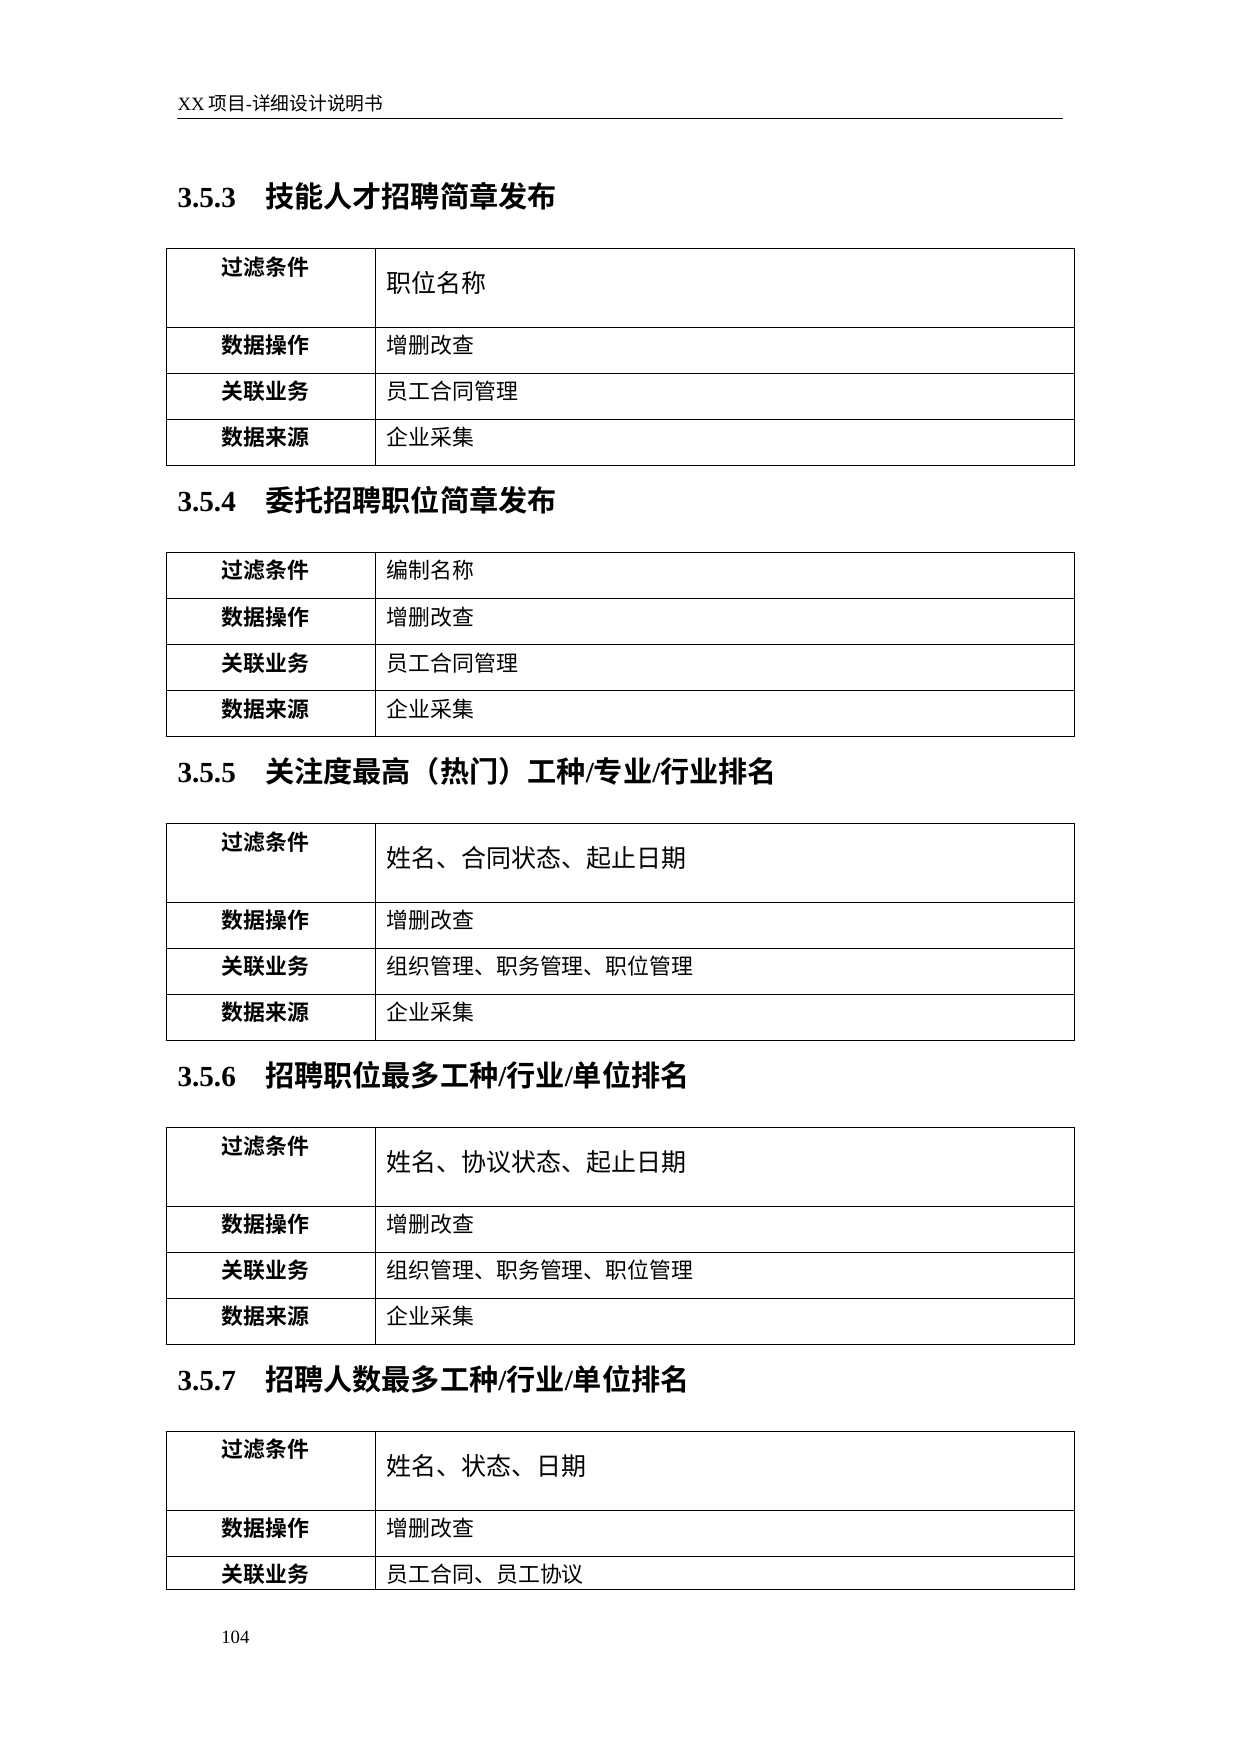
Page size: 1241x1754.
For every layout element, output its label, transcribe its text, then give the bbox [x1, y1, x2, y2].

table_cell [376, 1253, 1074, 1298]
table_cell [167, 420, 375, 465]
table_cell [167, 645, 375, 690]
subtitle 关注度最高（热门）工种/专业/行业排名 [177, 737, 1063, 802]
subtitle 招聘人数最多工种/行业/单位排名 [177, 1345, 1063, 1410]
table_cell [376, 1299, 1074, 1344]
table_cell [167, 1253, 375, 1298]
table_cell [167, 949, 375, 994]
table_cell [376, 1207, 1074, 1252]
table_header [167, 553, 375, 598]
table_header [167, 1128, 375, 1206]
subtitle 技能人才招聘简章发布 [177, 162, 1063, 227]
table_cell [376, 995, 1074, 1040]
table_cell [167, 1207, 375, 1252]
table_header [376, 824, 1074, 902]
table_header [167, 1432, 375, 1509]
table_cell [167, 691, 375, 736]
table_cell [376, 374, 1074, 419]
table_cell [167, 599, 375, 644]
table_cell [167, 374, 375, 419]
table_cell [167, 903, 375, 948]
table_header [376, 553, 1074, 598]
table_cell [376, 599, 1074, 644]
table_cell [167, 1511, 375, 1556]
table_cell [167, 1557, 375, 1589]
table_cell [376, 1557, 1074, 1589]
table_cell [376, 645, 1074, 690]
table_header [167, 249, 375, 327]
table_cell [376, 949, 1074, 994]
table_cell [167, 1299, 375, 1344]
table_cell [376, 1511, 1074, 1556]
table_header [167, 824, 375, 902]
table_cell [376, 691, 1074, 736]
subtitle 招聘职位最多工种/行业/单位排名 [177, 1041, 1063, 1106]
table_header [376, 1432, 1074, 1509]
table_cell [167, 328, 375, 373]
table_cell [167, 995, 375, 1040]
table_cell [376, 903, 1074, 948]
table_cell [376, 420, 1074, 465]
subtitle 委托招聘职位简章发布 [177, 466, 1063, 531]
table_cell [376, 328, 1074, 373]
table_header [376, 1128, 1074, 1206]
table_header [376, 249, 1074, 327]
